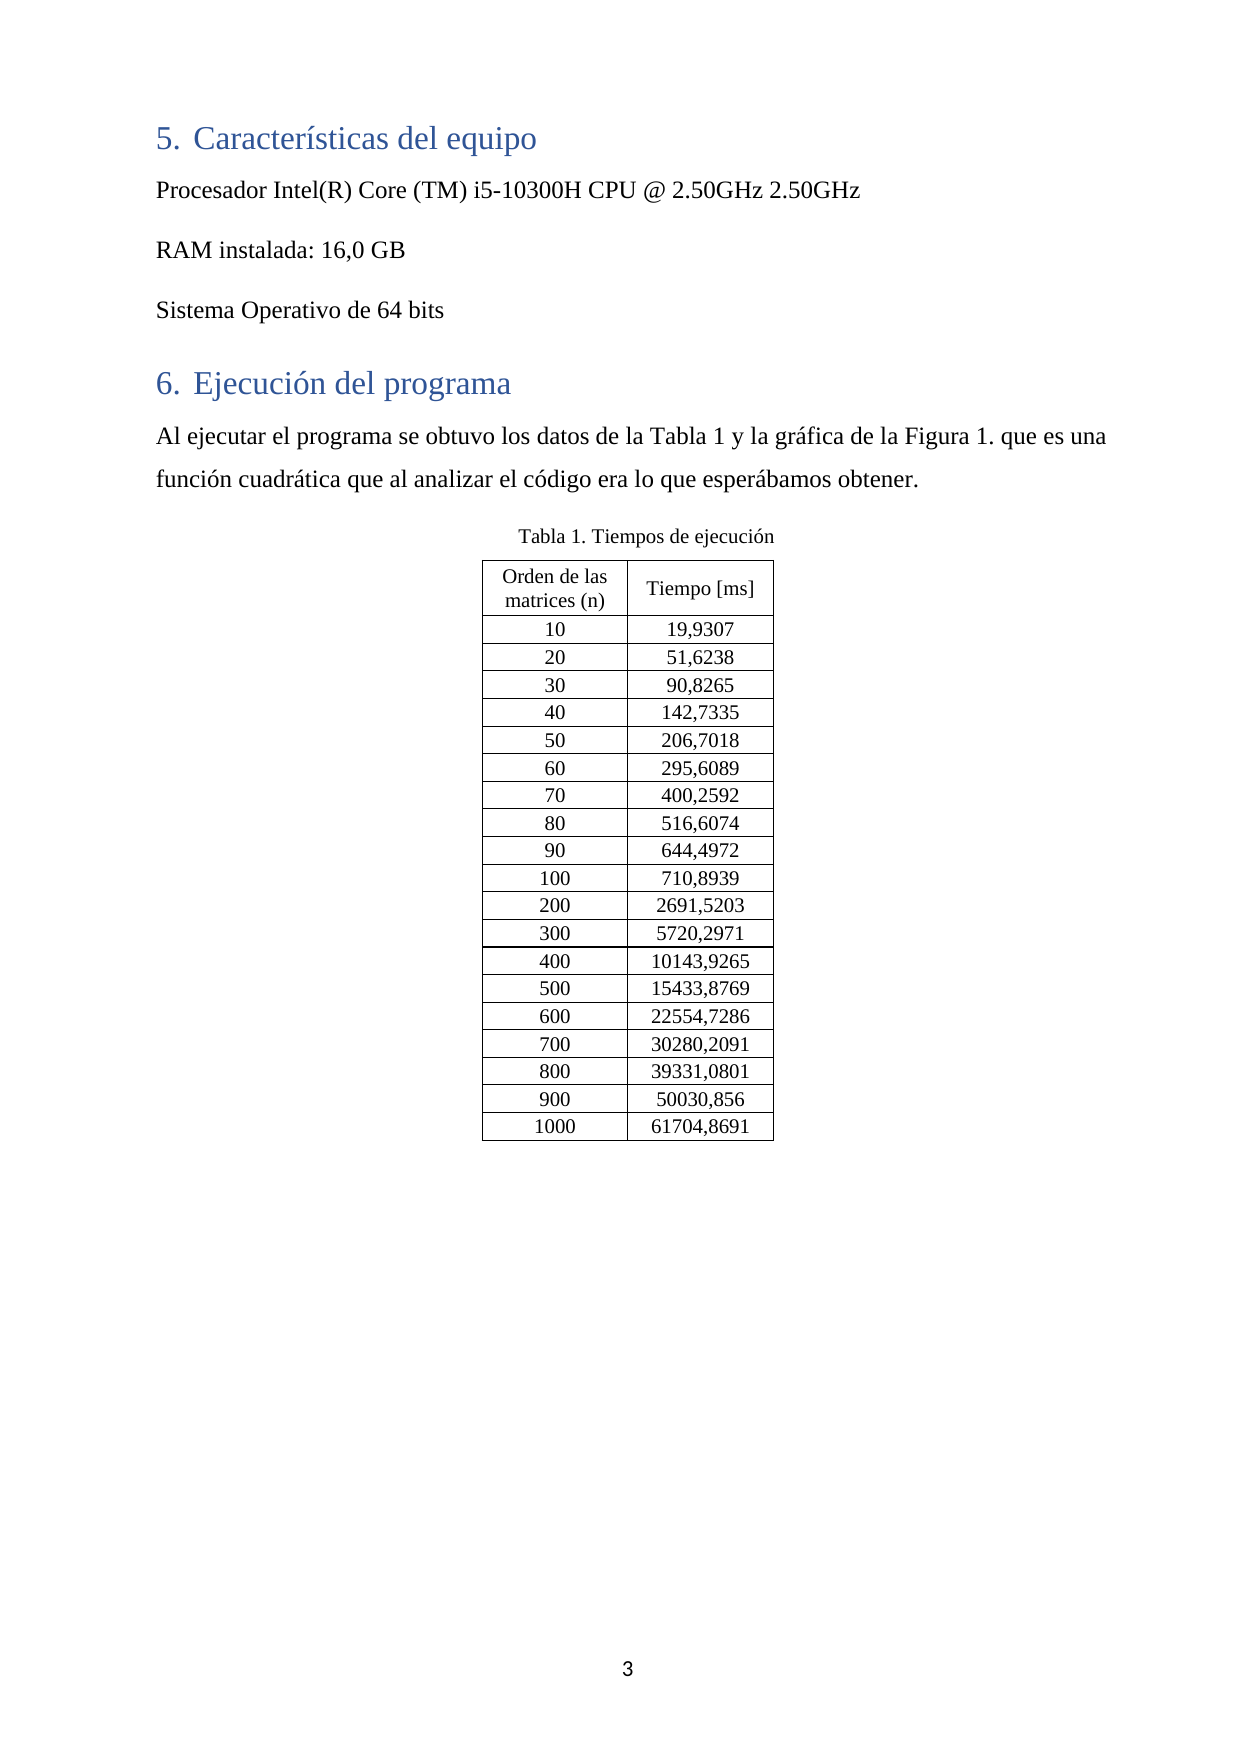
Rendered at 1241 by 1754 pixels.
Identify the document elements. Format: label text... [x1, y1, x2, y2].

table_cell 600 [483, 1003, 627, 1029]
table_cell 5720,2971 [628, 920, 773, 946]
table_cell 80 [483, 809, 627, 836]
table_header Orden de las matrices (n) [483, 561, 627, 615]
table_cell 19,9307 [628, 616, 773, 643]
table_cell 700 [483, 1030, 627, 1057]
table_cell 100 [483, 865, 627, 891]
table_cell 300 [483, 920, 627, 946]
table_cell 30 [483, 671, 627, 698]
table_cell 516,6074 [628, 809, 773, 836]
subtitle Ejecución del programa [156, 363, 1137, 402]
table_cell 30280,2091 [628, 1030, 773, 1057]
table_cell 50 [483, 727, 627, 753]
table_cell 70 [483, 782, 627, 808]
table_cell 10 [483, 616, 627, 643]
table_cell 400,2592 [628, 782, 773, 808]
text Procesador Intel(R) Core (TM) i5-10300H CPU @ 2.50GHz 2.50GHz [156, 176, 1137, 204]
table_cell 710,8939 [628, 865, 773, 891]
table_cell 2691,5203 [628, 892, 773, 919]
text Al ejecutar el programa se obtuvo los datos de la Tabla 1 y la gráfica de la Figura 1. que es una función cuadrática que al analizar el código era lo que esperábamos obtener. [156, 421, 1137, 493]
table_cell 400 [483, 948, 627, 974]
table_cell 800 [483, 1058, 627, 1084]
table_cell 200 [483, 892, 627, 919]
table_cell 90 [483, 837, 627, 863]
table_header Tiempo [ms] [628, 561, 773, 615]
table_cell 20 [483, 644, 627, 670]
table_cell 50030,856 [628, 1085, 773, 1112]
table_cell 90,8265 [628, 671, 773, 698]
text RAM instalada: 16,0 GB [156, 235, 1137, 264]
text Sistema Operativo de 64 bits [156, 295, 1137, 324]
table_cell 51,6238 [628, 644, 773, 670]
table_cell 644,4972 [628, 837, 773, 863]
table_cell 15433,8769 [628, 975, 773, 1002]
table_cell 1000 [483, 1113, 627, 1139]
table_cell 22554,7286 [628, 1003, 773, 1029]
table_cell 40 [483, 699, 627, 726]
table_cell 61704,8691 [628, 1113, 773, 1139]
text Tabla 1. Tiempos de ejecución [156, 524, 1137, 548]
table_cell 206,7018 [628, 727, 773, 753]
subtitle Características del equipo [156, 118, 1137, 156]
table_cell 900 [483, 1085, 627, 1112]
table_cell 60 [483, 754, 627, 781]
table_cell 500 [483, 975, 627, 1002]
table_cell 295,6089 [628, 754, 773, 781]
table_cell 39331,0801 [628, 1058, 773, 1084]
table_cell 142,7335 [628, 699, 773, 726]
table_cell 10143,9265 [628, 948, 773, 974]
